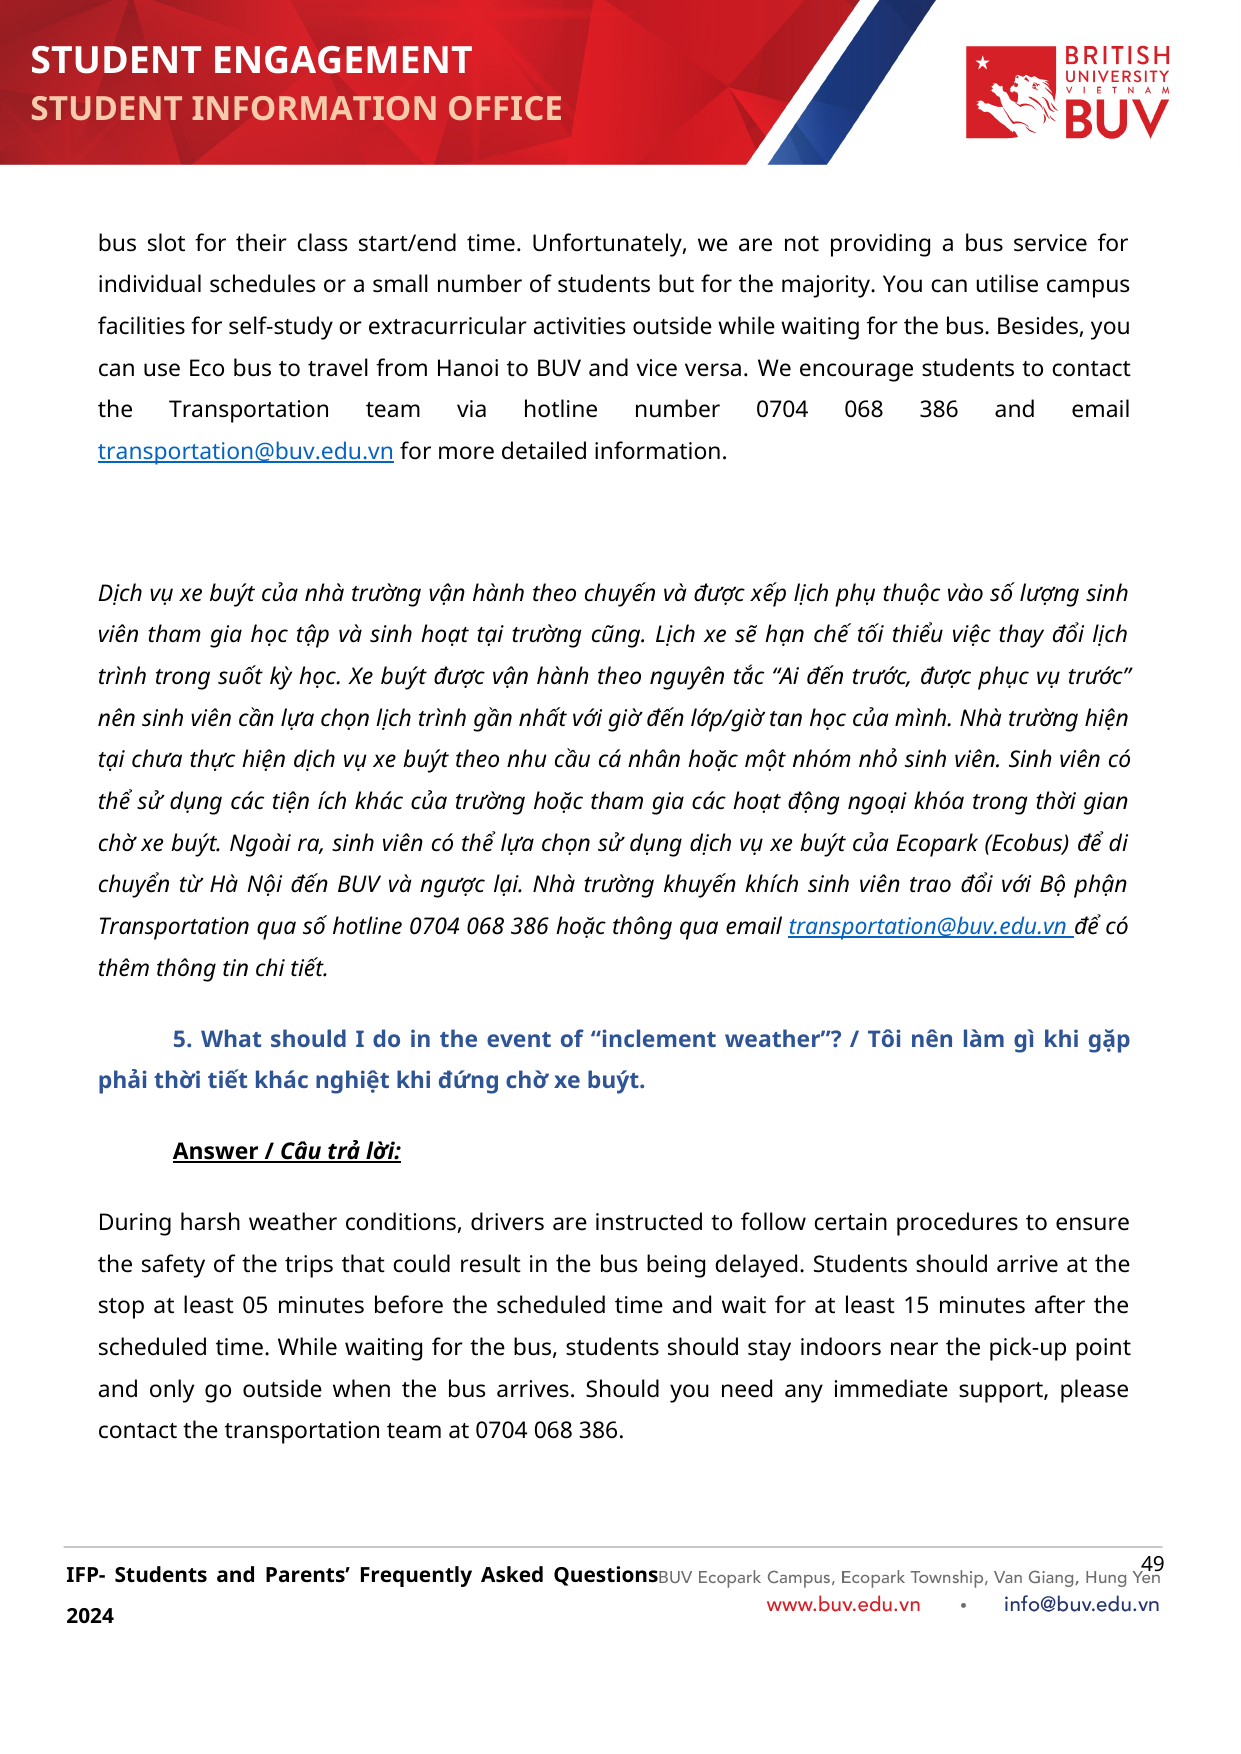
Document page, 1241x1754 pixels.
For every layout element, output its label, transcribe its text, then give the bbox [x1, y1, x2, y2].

text Dịch vụ xe buýt của nhà trường vận hành theo chuyến và được xếp lịch phụ thuộc vào số lượng sinh viên tham gia học tập và sinh hoạt tại trường cũng. Lịch xe sẽ hạn chế tối thiểu việc thay đổi lịch trình trong suốt kỳ học. Xe buýt được vận hành theo nguyên tắc “Ai đến trước, được phục vụ trước” nên sinh viên cần lựa chọn lịch trình gần nhất với giờ đến lớp/giờ tan học của mình. Nhà trường hiện tại chưa thực hiện dịch vụ xe buýt theo nhu cầu cá nhân hoặc một nhóm nhỏ sinh viên. Sinh viên có thể sử dụng các tiện ích khác của trường hoặc tham gia các hoạt động ngoại khóa trong thời gian chờ xe buýt. Ngoài ra, sinh viên có thể lựa chọn sử dụng dịch vụ xe buýt của Ecopark (Ecobus) để di chuyển từ Hà Nội đến BUV và ngược lại. Nhà trường khuyến khích sinh viên trao đổi với Bộ phận Transportation qua số hotline 0704 068 386 hoặc thông qua email transportation@buv.edu.vn để có thêm thông tin chi tiết. [98, 568, 1131, 984]
picture [0, 1544, 1234, 1679]
text Answer / Câu trả lời: [98, 1126, 1131, 1168]
text During harsh weather conditions, drivers are instructed to follow certain procedures to ensure the safety of the trips that could result in the bus being delayed. Students should arrive at the stop at least 05 minutes before the scheduled time and wait for at least 15 minutes after the scheduled time. While waiting for the bus, students should stay indoors near the pick-up point and only go outside when the bus arrives. Should you need any immediate support, please contact the transportation team at 0704 068 386. [98, 1197, 1131, 1447]
list What should I do in the event of “inclement weather”? / Tôi nên làm gì khi gặp phải thời tiết khác nghiệt khi đứng chờ xe buýt. [98, 1014, 1131, 1097]
picture [0, 0, 1240, 166]
